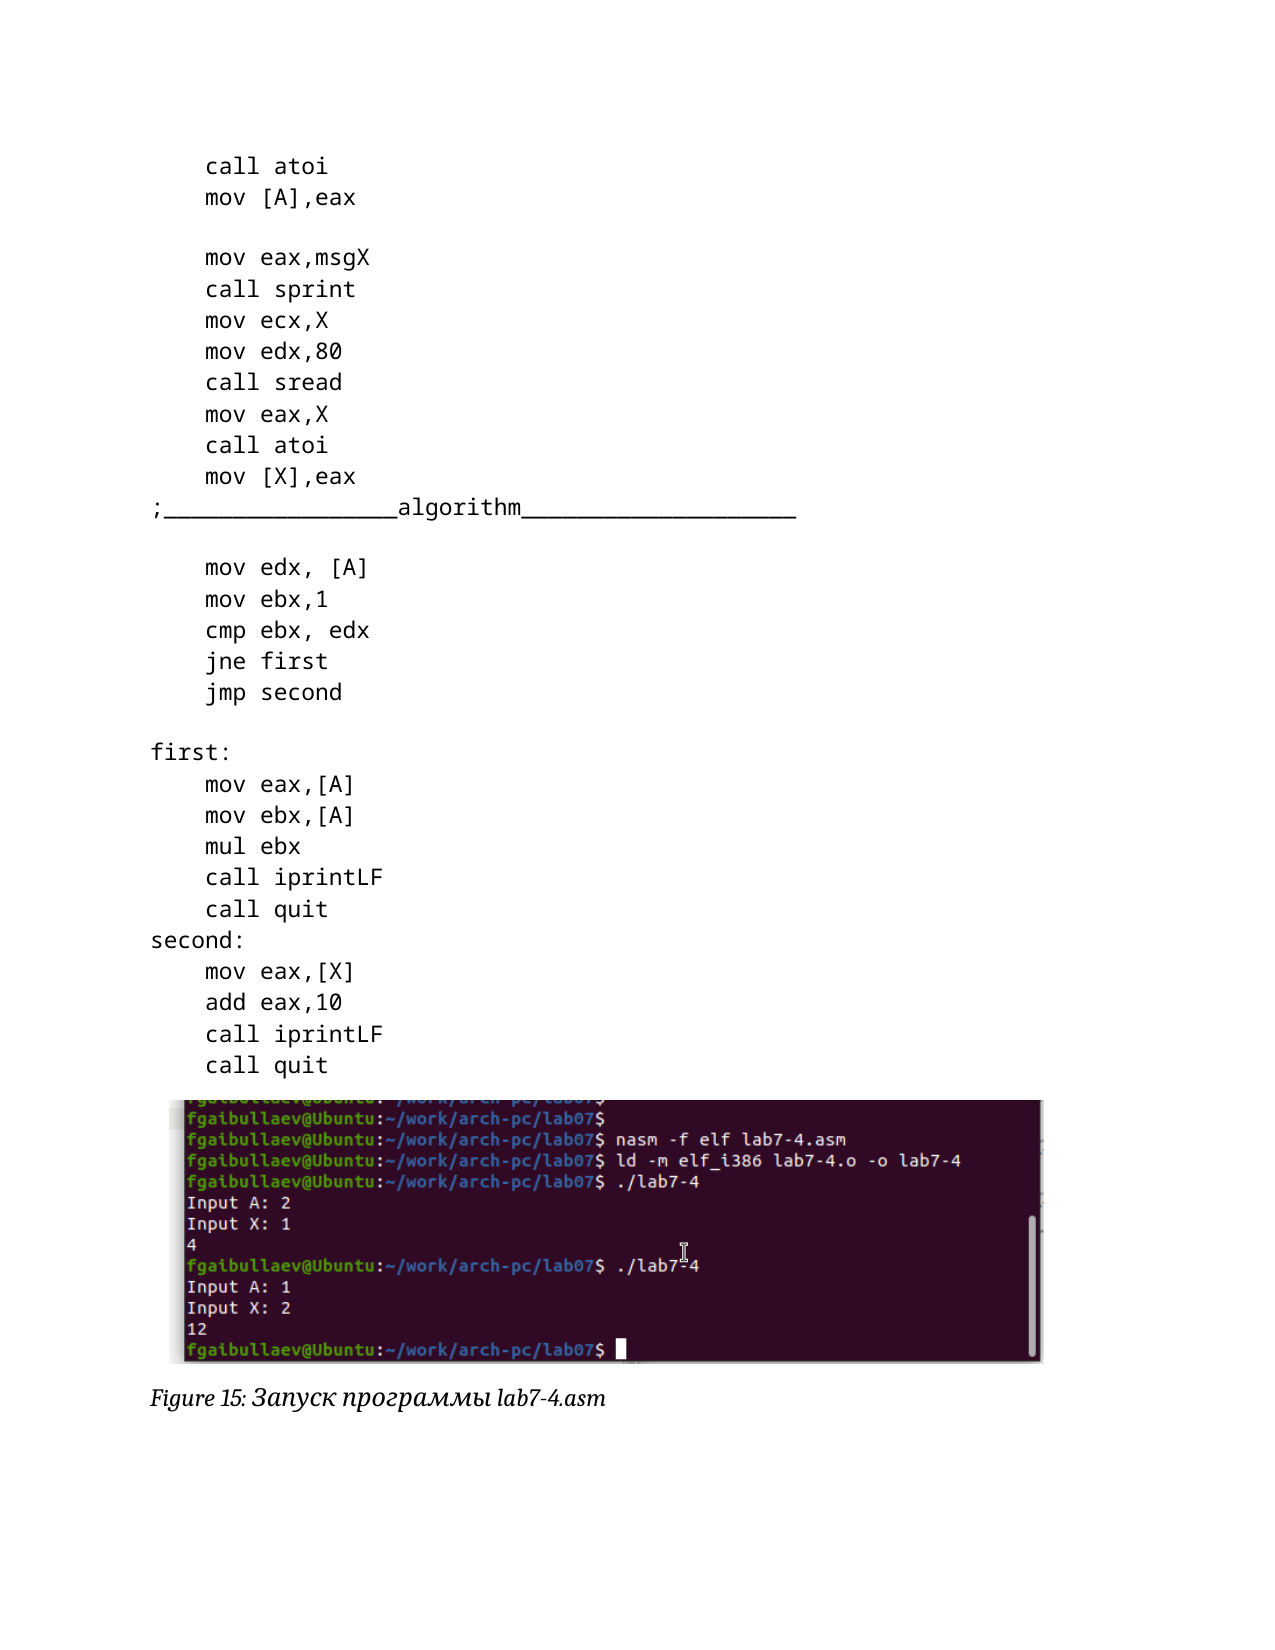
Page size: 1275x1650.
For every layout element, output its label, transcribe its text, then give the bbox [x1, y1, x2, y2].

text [150, 150, 1125, 1080]
text Figure 15: Запуск программы lab7-4.asm [150, 1384, 1125, 1413]
picture [168, 1100, 1044, 1364]
